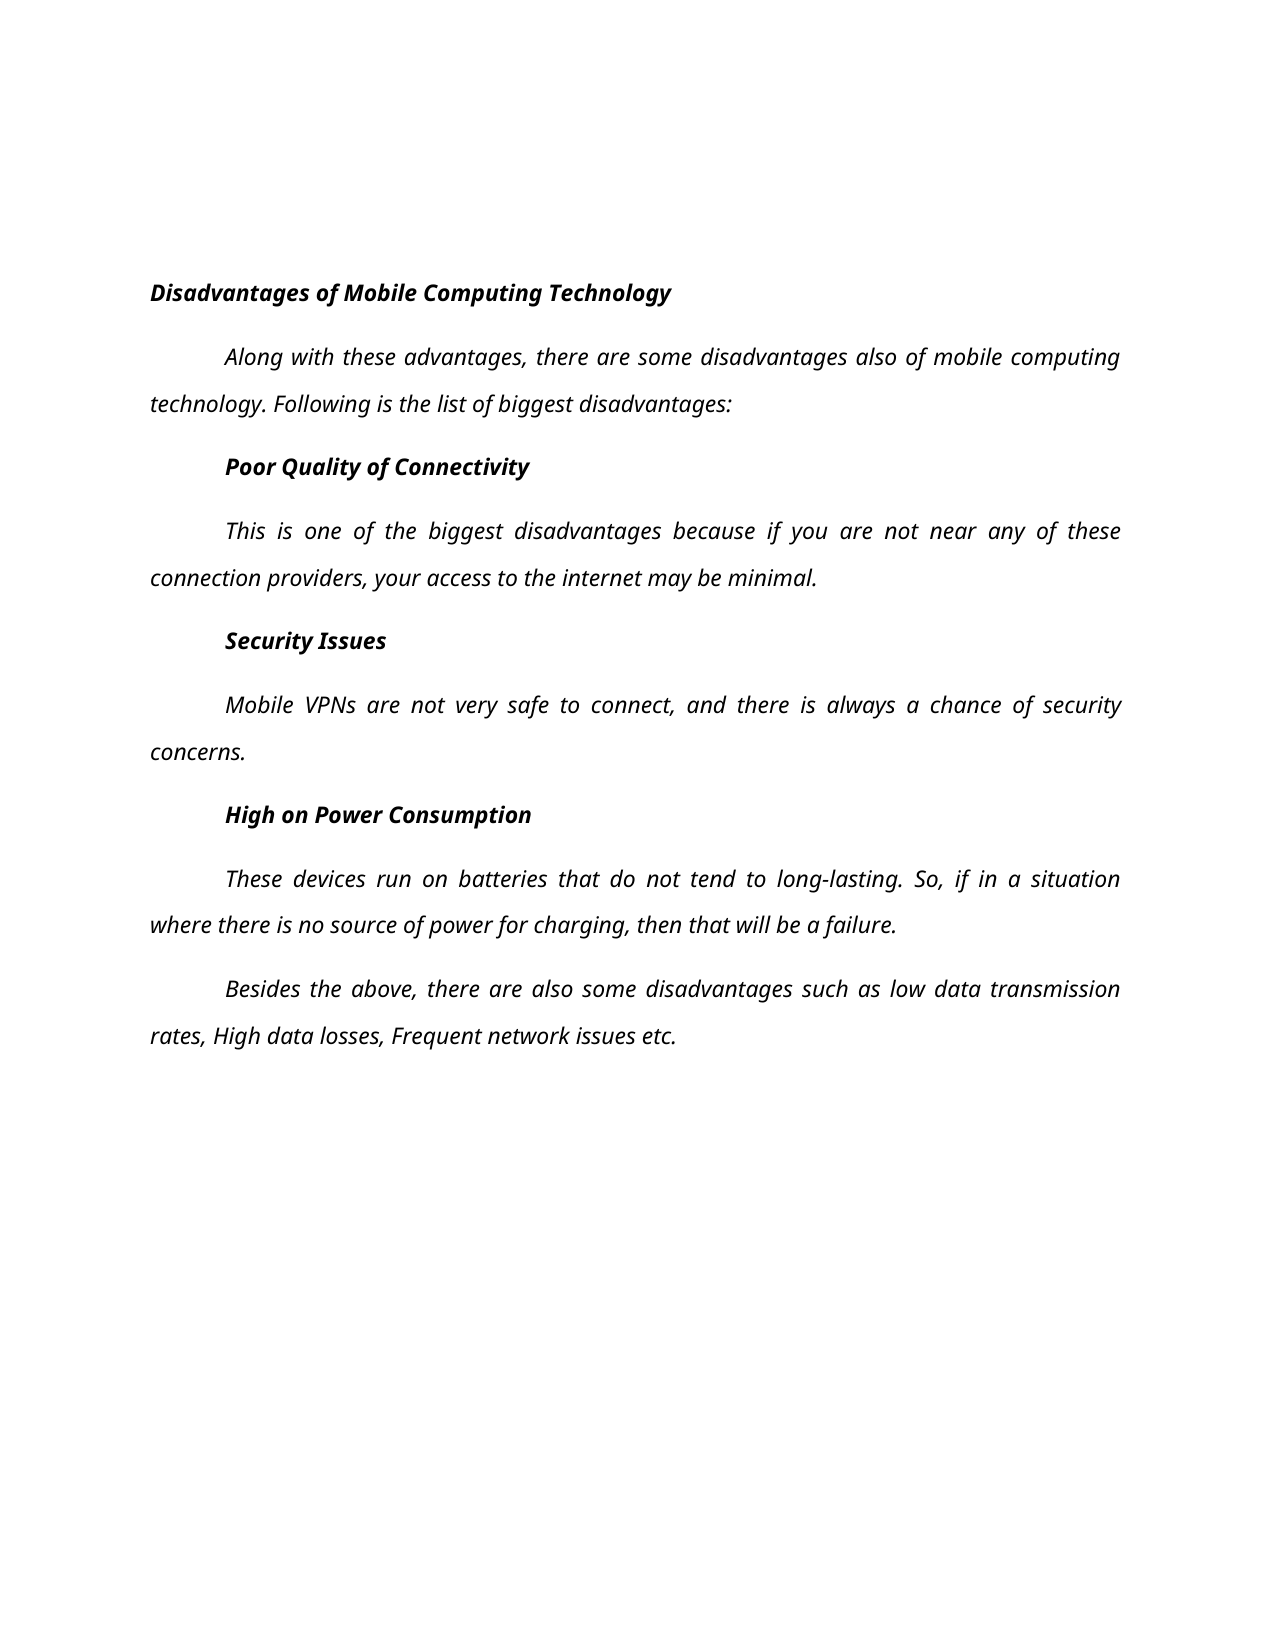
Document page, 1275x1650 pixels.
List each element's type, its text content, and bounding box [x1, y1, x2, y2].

text Poor Quality of Connectivity [150, 451, 1125, 482]
text High on Power Consumption [150, 799, 1125, 830]
text Besides the above, there are also some disadvantages such as low data transmission rates, High data losses, Frequent network issues etc. [150, 973, 1125, 1051]
text Disadvantages of Mobile Computing Technology [150, 277, 1125, 308]
text Mobile VPNs are not very safe to connect, and there is always a chance of security concerns. [150, 688, 1125, 767]
text Along with these advantages, there are some disadvantages also of mobile computing technology. Following is the list of biggest disadvantages: [150, 341, 1125, 419]
text This is one of the biggest disadvantages because if you are not near any of these connection providers, your access to the internet may be minimal. [150, 514, 1125, 593]
text Security Issues [150, 625, 1125, 656]
text These devices run on batteries that do not tend to long-lasting. So, if in a situation where there is no source of power for charging, then that will be a failure. [150, 862, 1125, 941]
